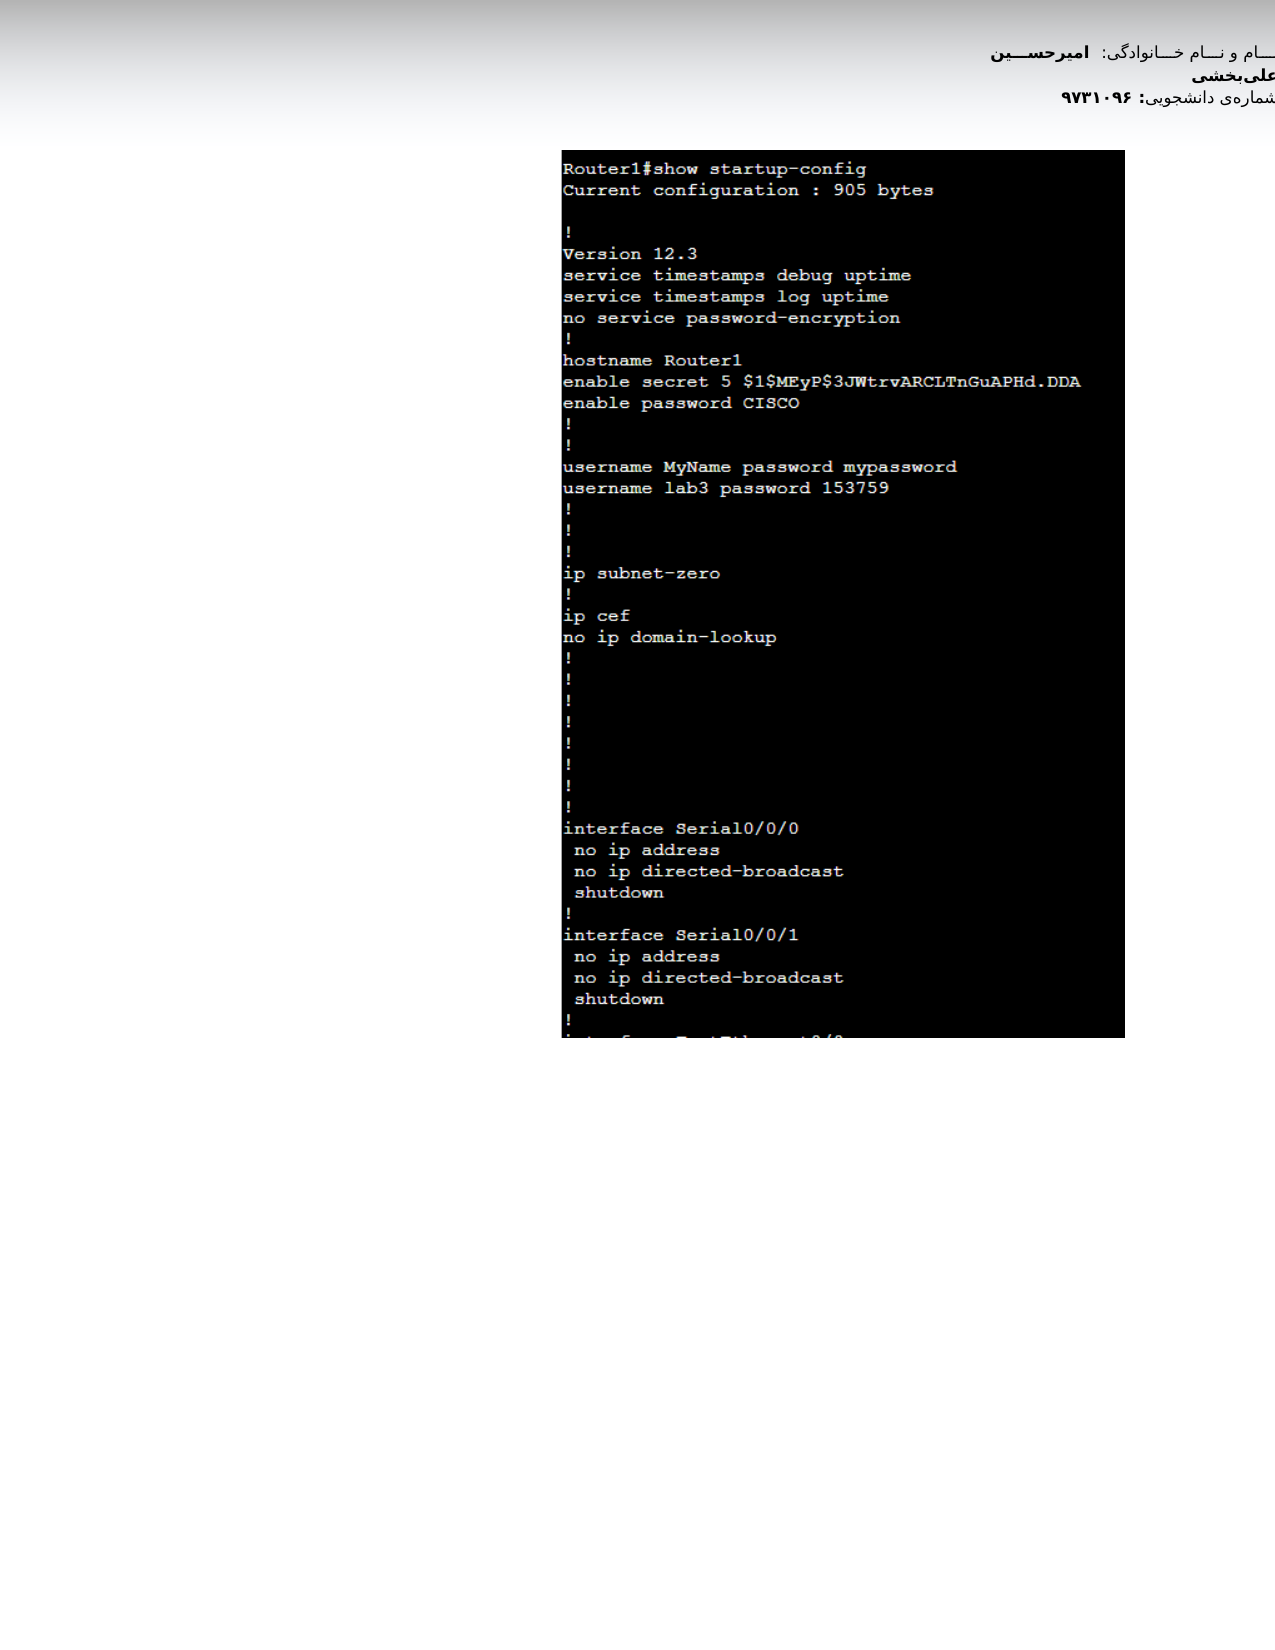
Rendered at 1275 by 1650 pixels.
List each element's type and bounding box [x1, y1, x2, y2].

picture [561, 150, 1125, 1038]
